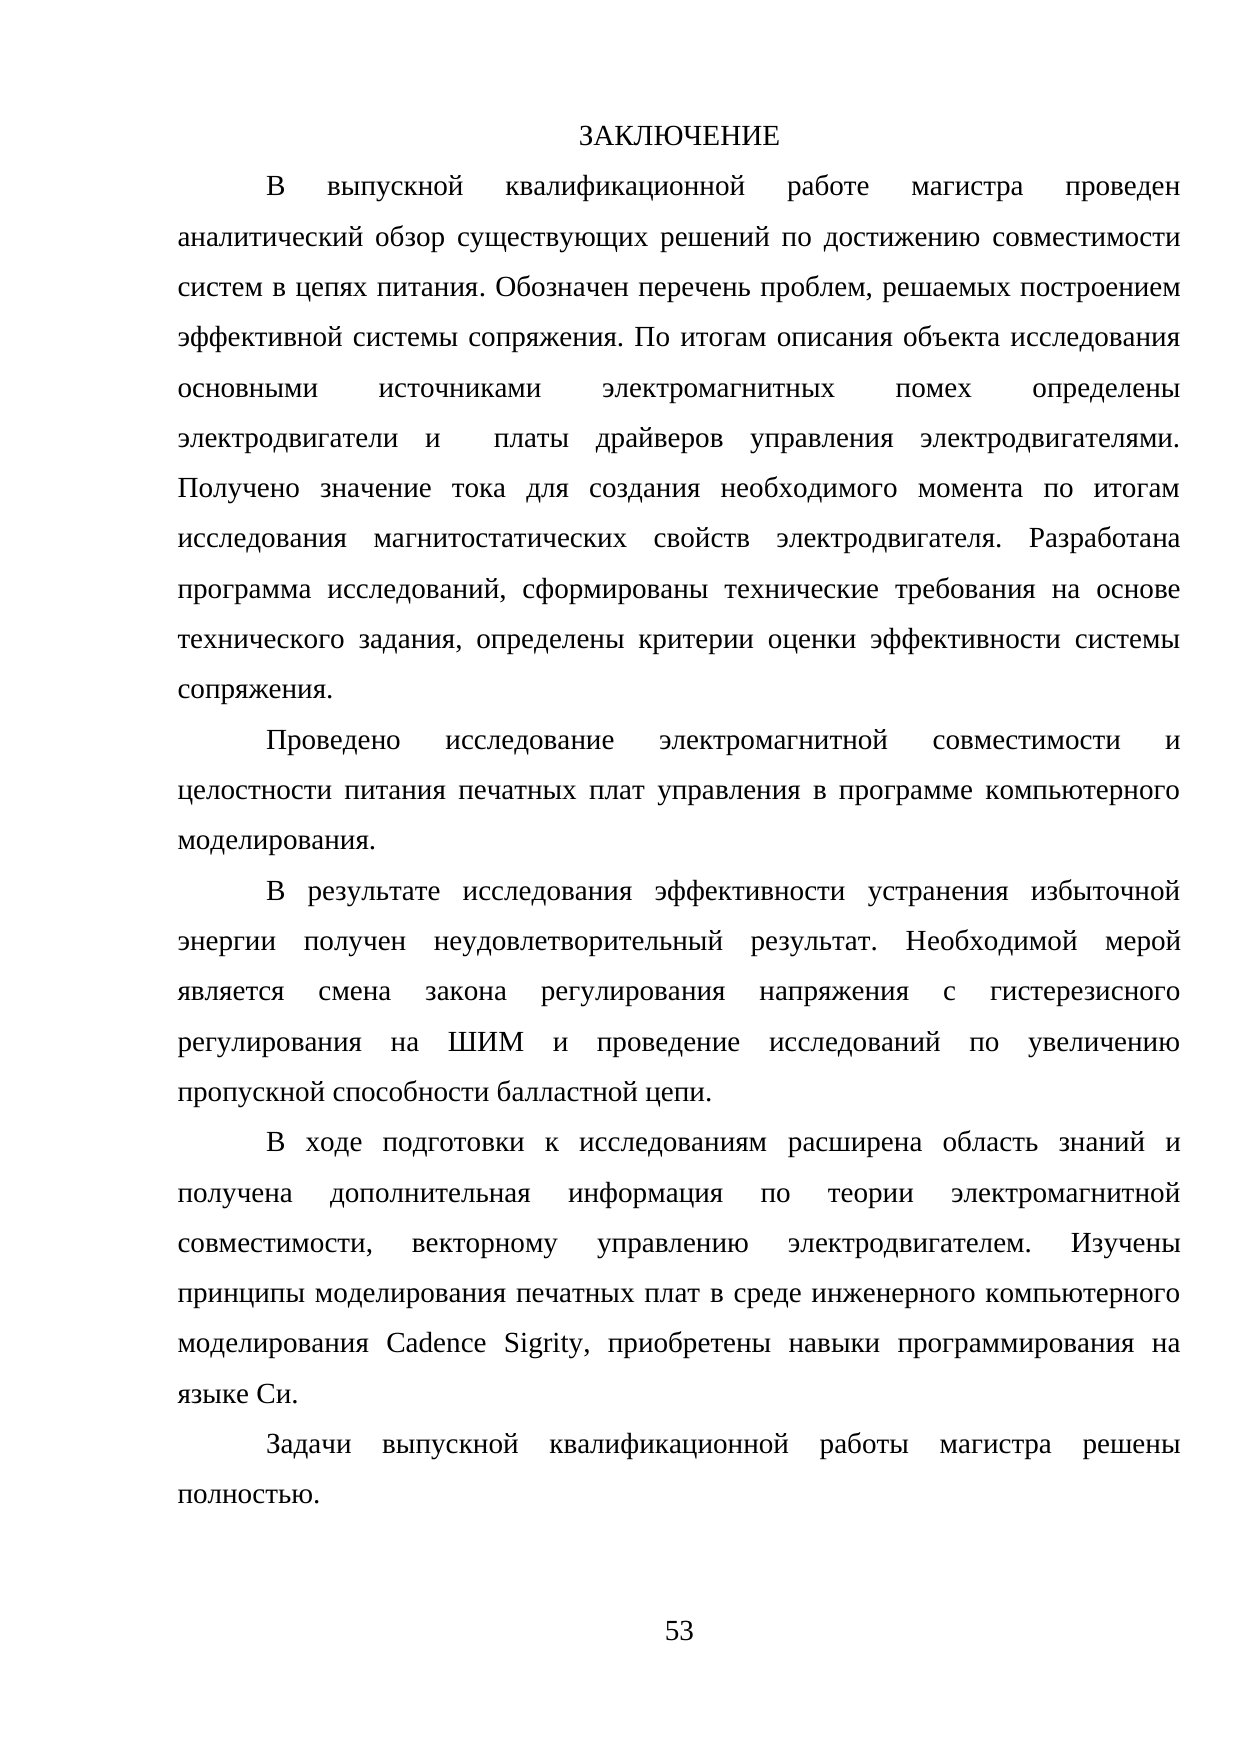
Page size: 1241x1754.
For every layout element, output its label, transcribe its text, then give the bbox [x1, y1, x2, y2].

text Проведено исследование электромагнитной совместимости и целостности питания печатных плат управления в программе компьютерного моделирования. [177, 722, 1181, 856]
subtitle ЗАКЛЮЧЕНИЕ [177, 118, 1181, 152]
text Задачи выпускной квалификационной работы магистра решены полностью. [177, 1426, 1181, 1510]
text В результате исследования эффективности устранения избыточной энергии получен неудовлетворительный результат. Необходимой мерой является смена закона регулирования напряжения с гистерезисного регулирования на ШИМ и проведение исследований по увеличению пропускной способности балластной цепи. [177, 873, 1181, 1108]
text В ходе подготовки к исследованиям расширена область знаний и получена дополнительная информация по теории электромагнитной совместимости, векторному управлению электродвигателем. Изучены принципы моделирования печатных плат в среде инженерного компьютерного моделирования Cadence Sigrity, приобретены навыки программирования на языке Си. [177, 1124, 1181, 1409]
text В выпускной квалификационной работе магистра проведен аналитический обзор существующих решений по достижению совместимости систем в цепях питания. Обозначен перечень проблем, решаемых построением эффективной системы сопряжения. По итогам описания объекта исследования основными источниками электромагнитных помех определены электродвигатели и платы драйверов управления электродвигателями. Получено значение тока для создания необходимого момента по итогам исследования магнитостатических свойств электродвигателя. Разработана программа исследований, сформированы технические требования на основе технического задания, определены критерии оценки эффективности системы сопряжения. [177, 168, 1181, 705]
